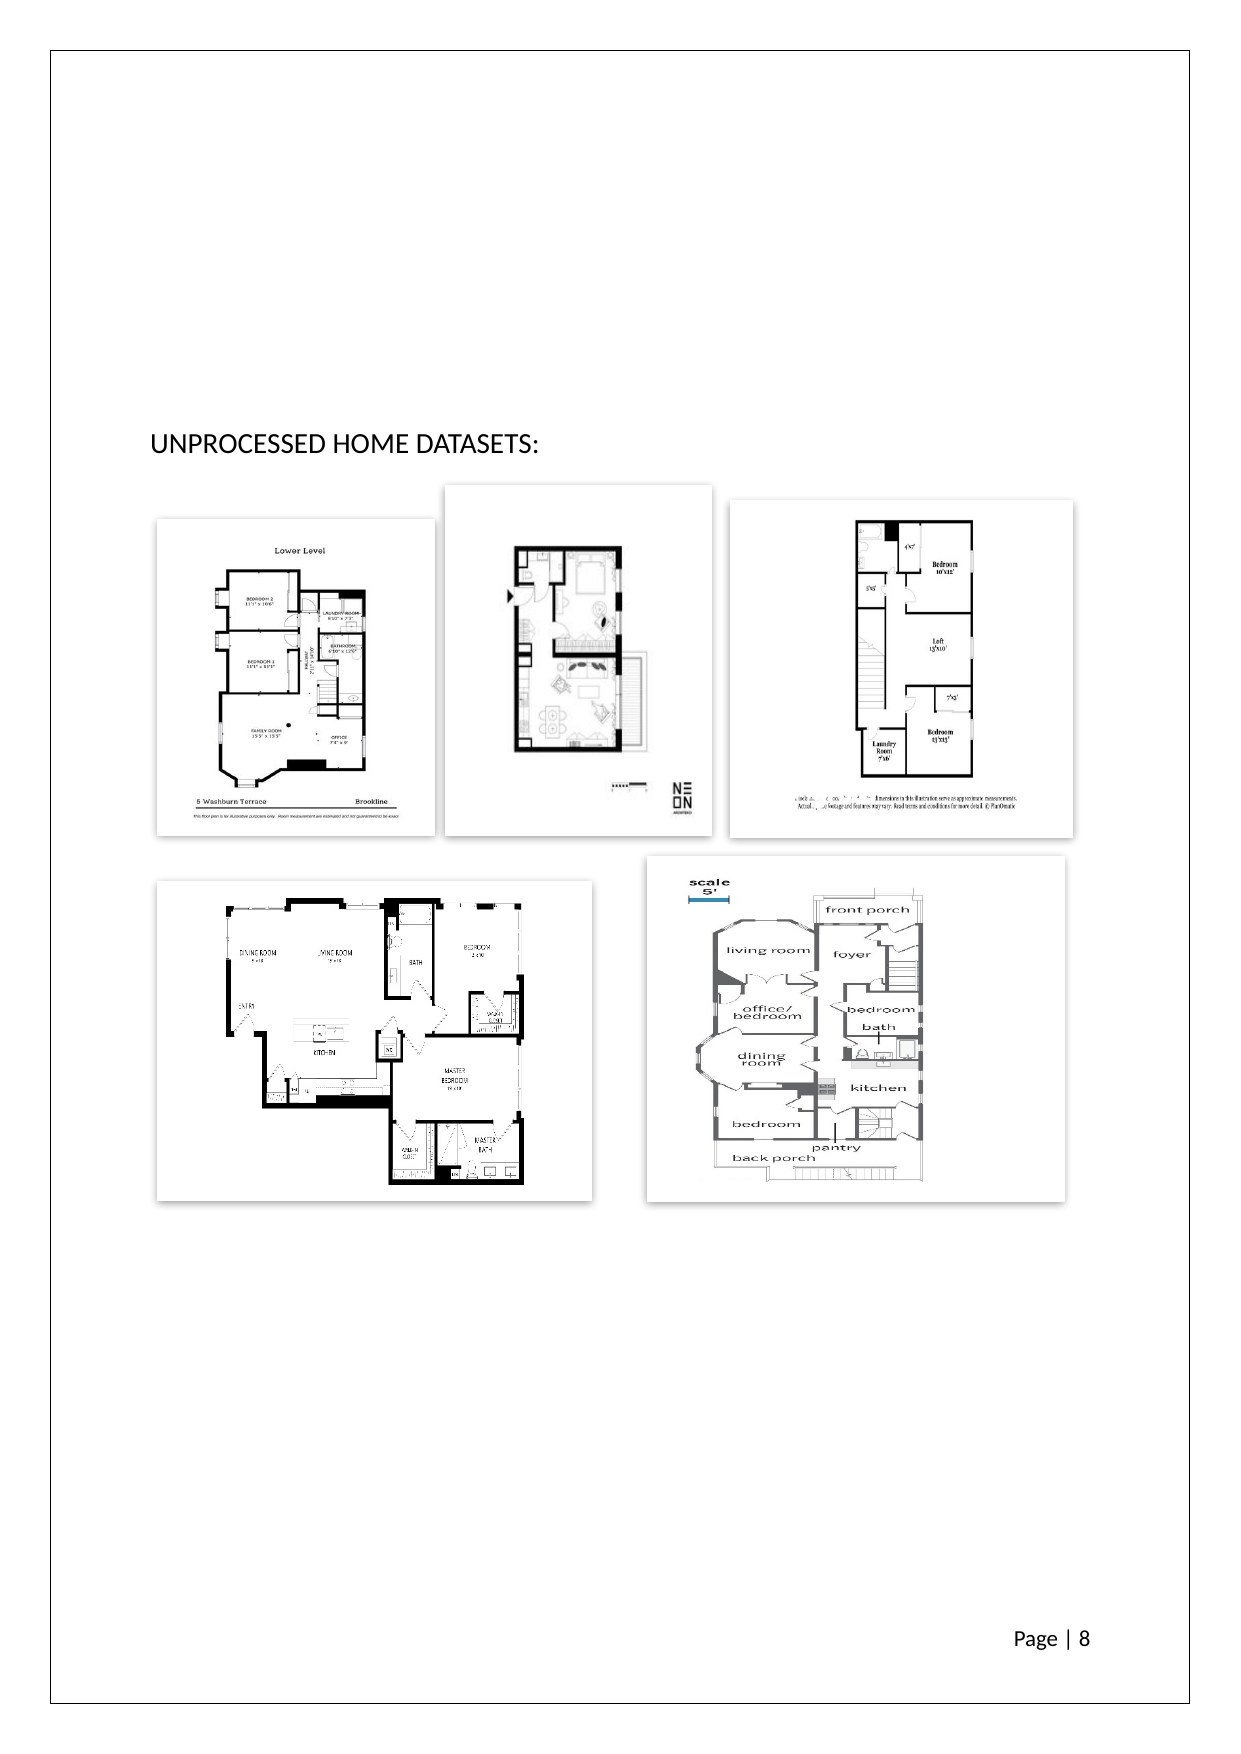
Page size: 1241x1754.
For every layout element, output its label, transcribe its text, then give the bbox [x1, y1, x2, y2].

picture [460, 499, 697, 821]
picture [172, 534, 420, 821]
picture [744, 515, 1058, 823]
text UNPROCESSED HOME DATASETS: [150, 426, 1090, 461]
picture [662, 870, 1050, 1187]
picture [172, 895, 578, 1186]
